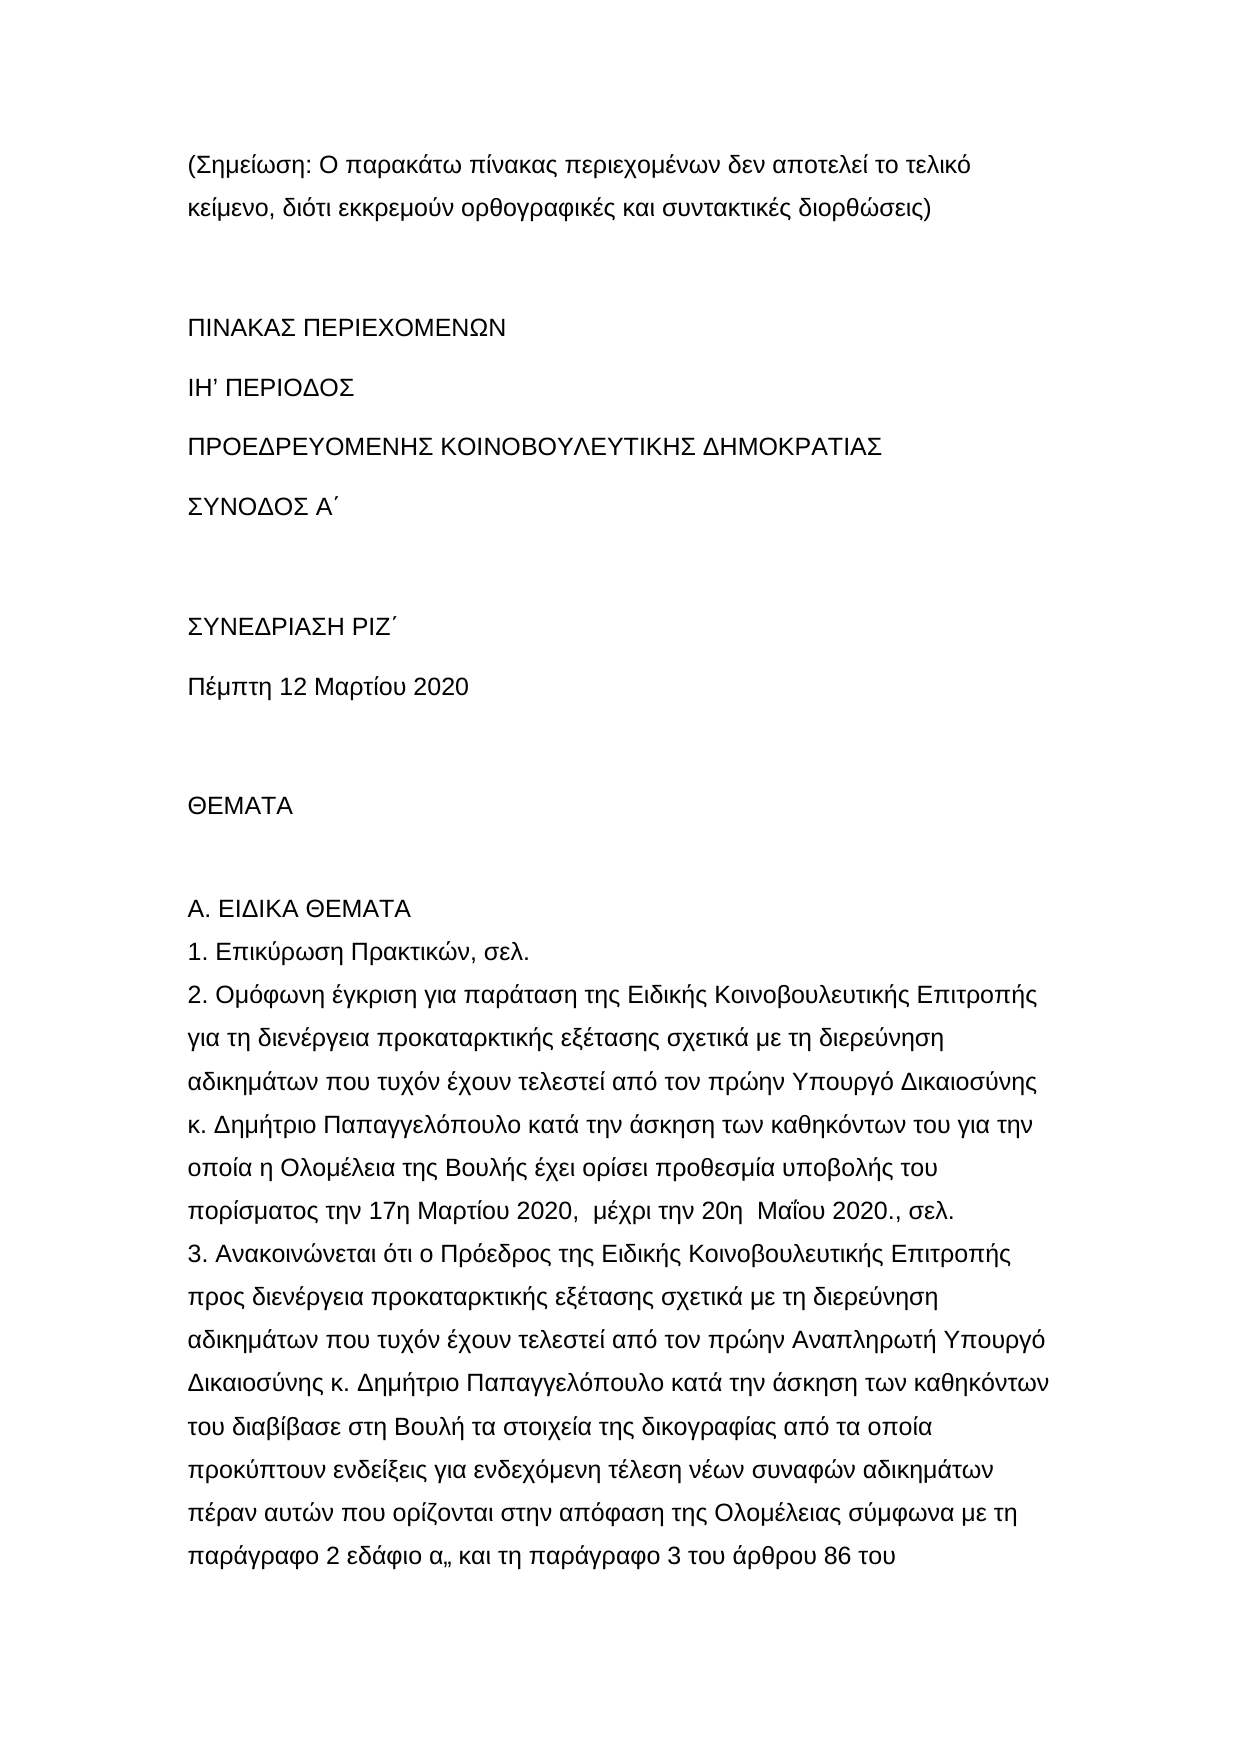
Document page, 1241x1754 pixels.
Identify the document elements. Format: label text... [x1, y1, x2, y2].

text ΣΥΝΟΔΟΣ Α΄ [187, 492, 1053, 521]
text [187, 851, 1053, 1569]
text (Σημείωση: Ο παρακάτω πίνακας περιεχομένων δεν αποτελεί το τελικό κείμενο, διότι εκκρεμούν ορθογραφικές και συντακτικές διορθώσεις) [187, 150, 1053, 222]
text ΙΗ’ ΠΕΡΙΟΔΟΣ [187, 372, 1053, 401]
text ΠΙΝΑΚΑΣ ΠΕΡΙΕΧΟΜΕΝΩΝ [187, 313, 1053, 341]
text Πέμπτη 12 Μαρτίου 2020 [187, 671, 1053, 700]
text ΣΥΝΕΔΡΙΑΣΗ ΡΙΖ΄ [187, 612, 1053, 640]
text ΠΡΟΕΔΡΕΥΟΜΕΝΗΣ ΚΟΙΝΟΒΟΥΛΕΥΤΙΚΗΣ ΔΗΜΟΚΡΑΤΙΑΣ [187, 432, 1053, 461]
text ΘΕΜΑΤΑ [187, 791, 1053, 820]
